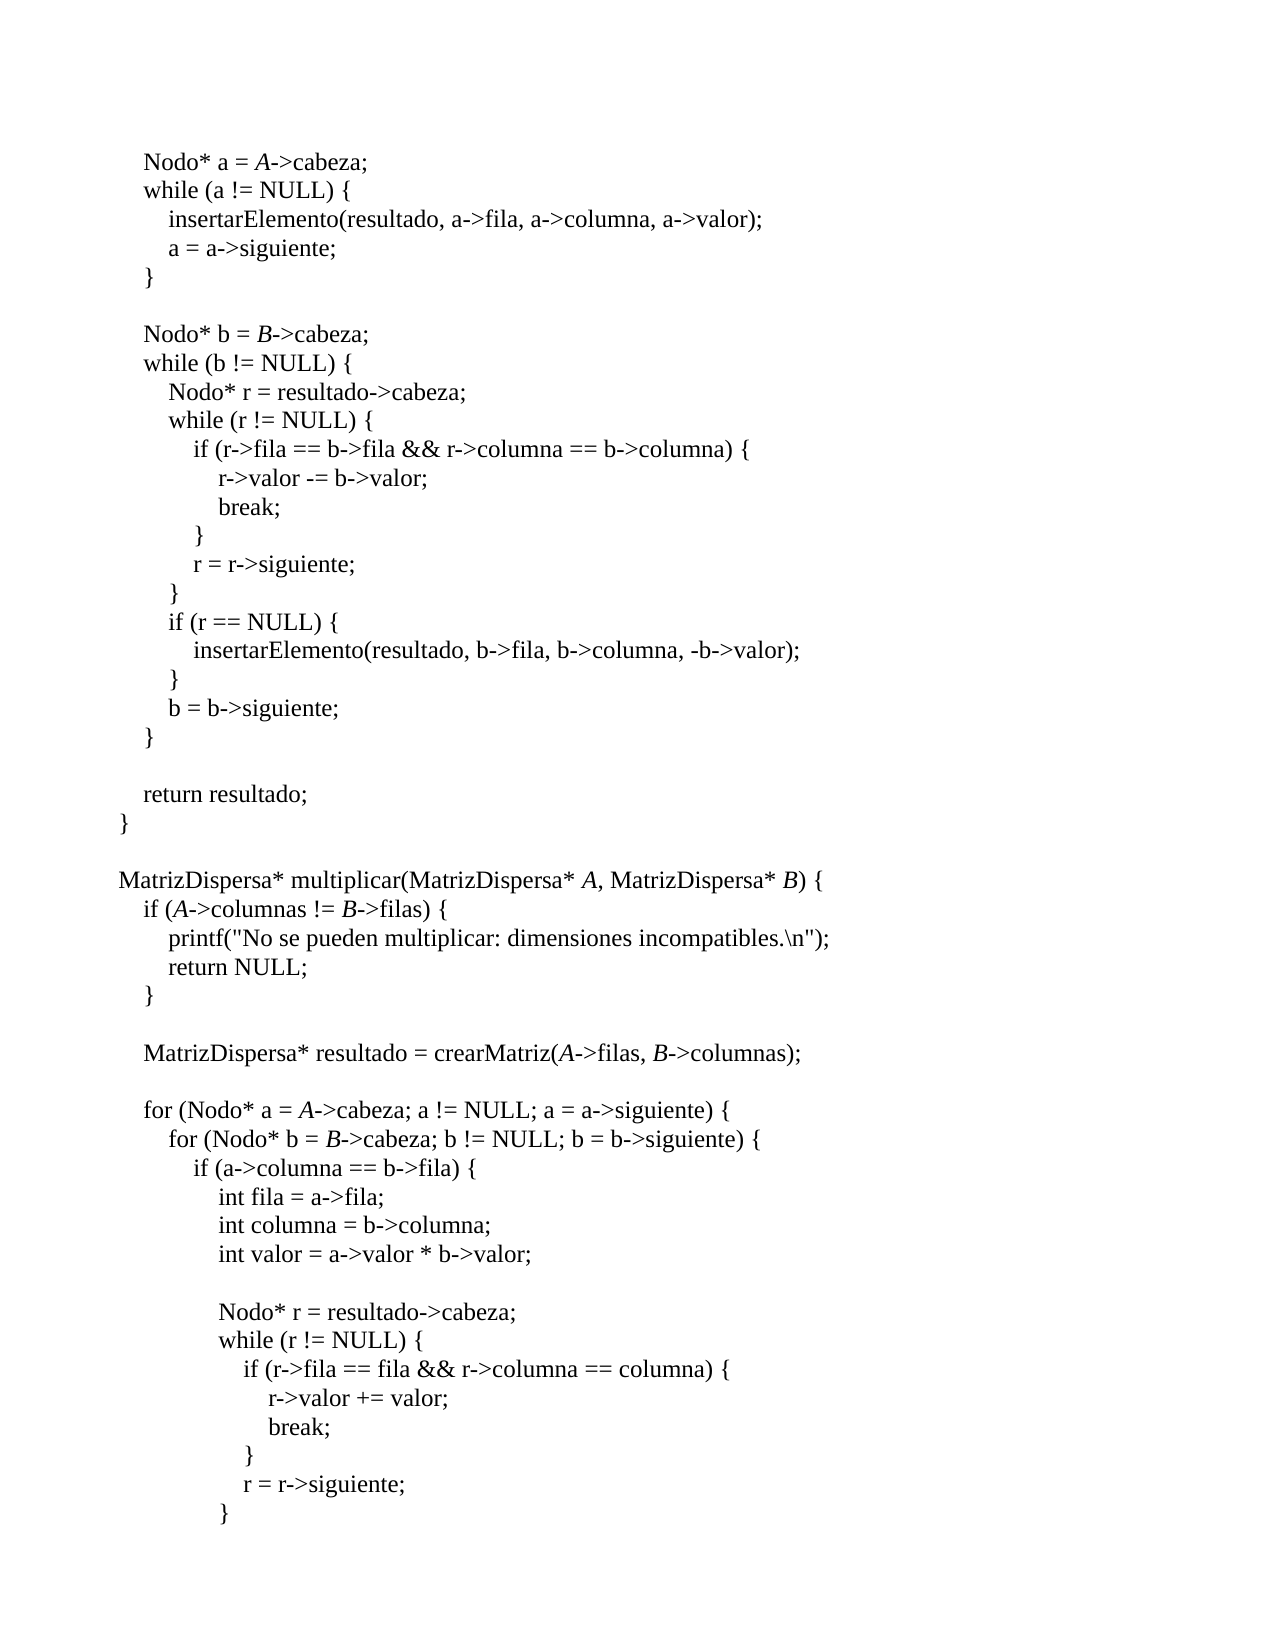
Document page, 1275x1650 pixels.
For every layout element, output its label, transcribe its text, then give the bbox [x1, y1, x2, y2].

text int valor = a->valor * b->valor; [118, 1239, 1157, 1268]
text insertarElemento(resultado, b->fila, b->columna, -b->valor); [118, 636, 1157, 664]
text if (r == NULL) { [118, 607, 1157, 636]
text if (A->columnas != B->filas) { [118, 894, 1157, 923]
text } [118, 808, 1157, 837]
text Nodo* b = B->cabeza; [118, 319, 1157, 348]
text MatrizDispersa* multiplicar(MatrizDispersa* A, MatrizDispersa* B) { [118, 866, 1157, 894]
text r = r->siguiente; [118, 549, 1157, 578]
text for (Nodo* a = A->cabeza; a != NULL; a = a->siguiente) { [118, 1096, 1157, 1124]
text return NULL; [118, 952, 1157, 981]
text r->valor += valor; [118, 1383, 1157, 1412]
text } [118, 722, 1157, 751]
text Nodo* r = resultado->cabeza; [118, 377, 1157, 406]
text if (a->columna == b->fila) { [118, 1153, 1157, 1182]
text b = b->siguiente; [118, 693, 1157, 722]
text break; [118, 492, 1157, 521]
text break; [118, 1412, 1157, 1441]
text while (a != NULL) { [118, 176, 1157, 204]
text int fila = a->fila; [118, 1182, 1157, 1211]
text MatrizDispersa* resultado = crearMatriz(A->filas, B->columnas); [118, 1038, 1157, 1067]
text Nodo* r = resultado->cabeza; [118, 1297, 1157, 1326]
text } [118, 578, 1157, 607]
text } [118, 521, 1157, 549]
text } [118, 1498, 1157, 1527]
text int columna = b->columna; [118, 1211, 1157, 1239]
text } [118, 664, 1157, 693]
text while (r != NULL) { [118, 406, 1157, 434]
text return resultado; [118, 779, 1157, 808]
text printf("No se pueden multiplicar: dimensiones incompatibles.\n"); [118, 923, 1157, 952]
text Nodo* a = A->cabeza; [118, 147, 1157, 176]
text for (Nodo* b = B->cabeza; b != NULL; b = b->siguiente) { [118, 1124, 1157, 1153]
text } [118, 262, 1157, 291]
text while (r != NULL) { [118, 1326, 1157, 1354]
text insertarElemento(resultado, a->fila, a->columna, a->valor); [118, 204, 1157, 233]
text r = r->siguiente; [118, 1469, 1157, 1498]
text r->valor -= b->valor; [118, 463, 1157, 492]
text } [118, 981, 1157, 1009]
text if (r->fila == b->fila && r->columna == b->columna) { [118, 434, 1157, 463]
text while (b != NULL) { [118, 348, 1157, 377]
text if (r->fila == fila && r->columna == columna) { [118, 1354, 1157, 1383]
text } [118, 1441, 1157, 1469]
text a = a->siguiente; [118, 233, 1157, 262]
